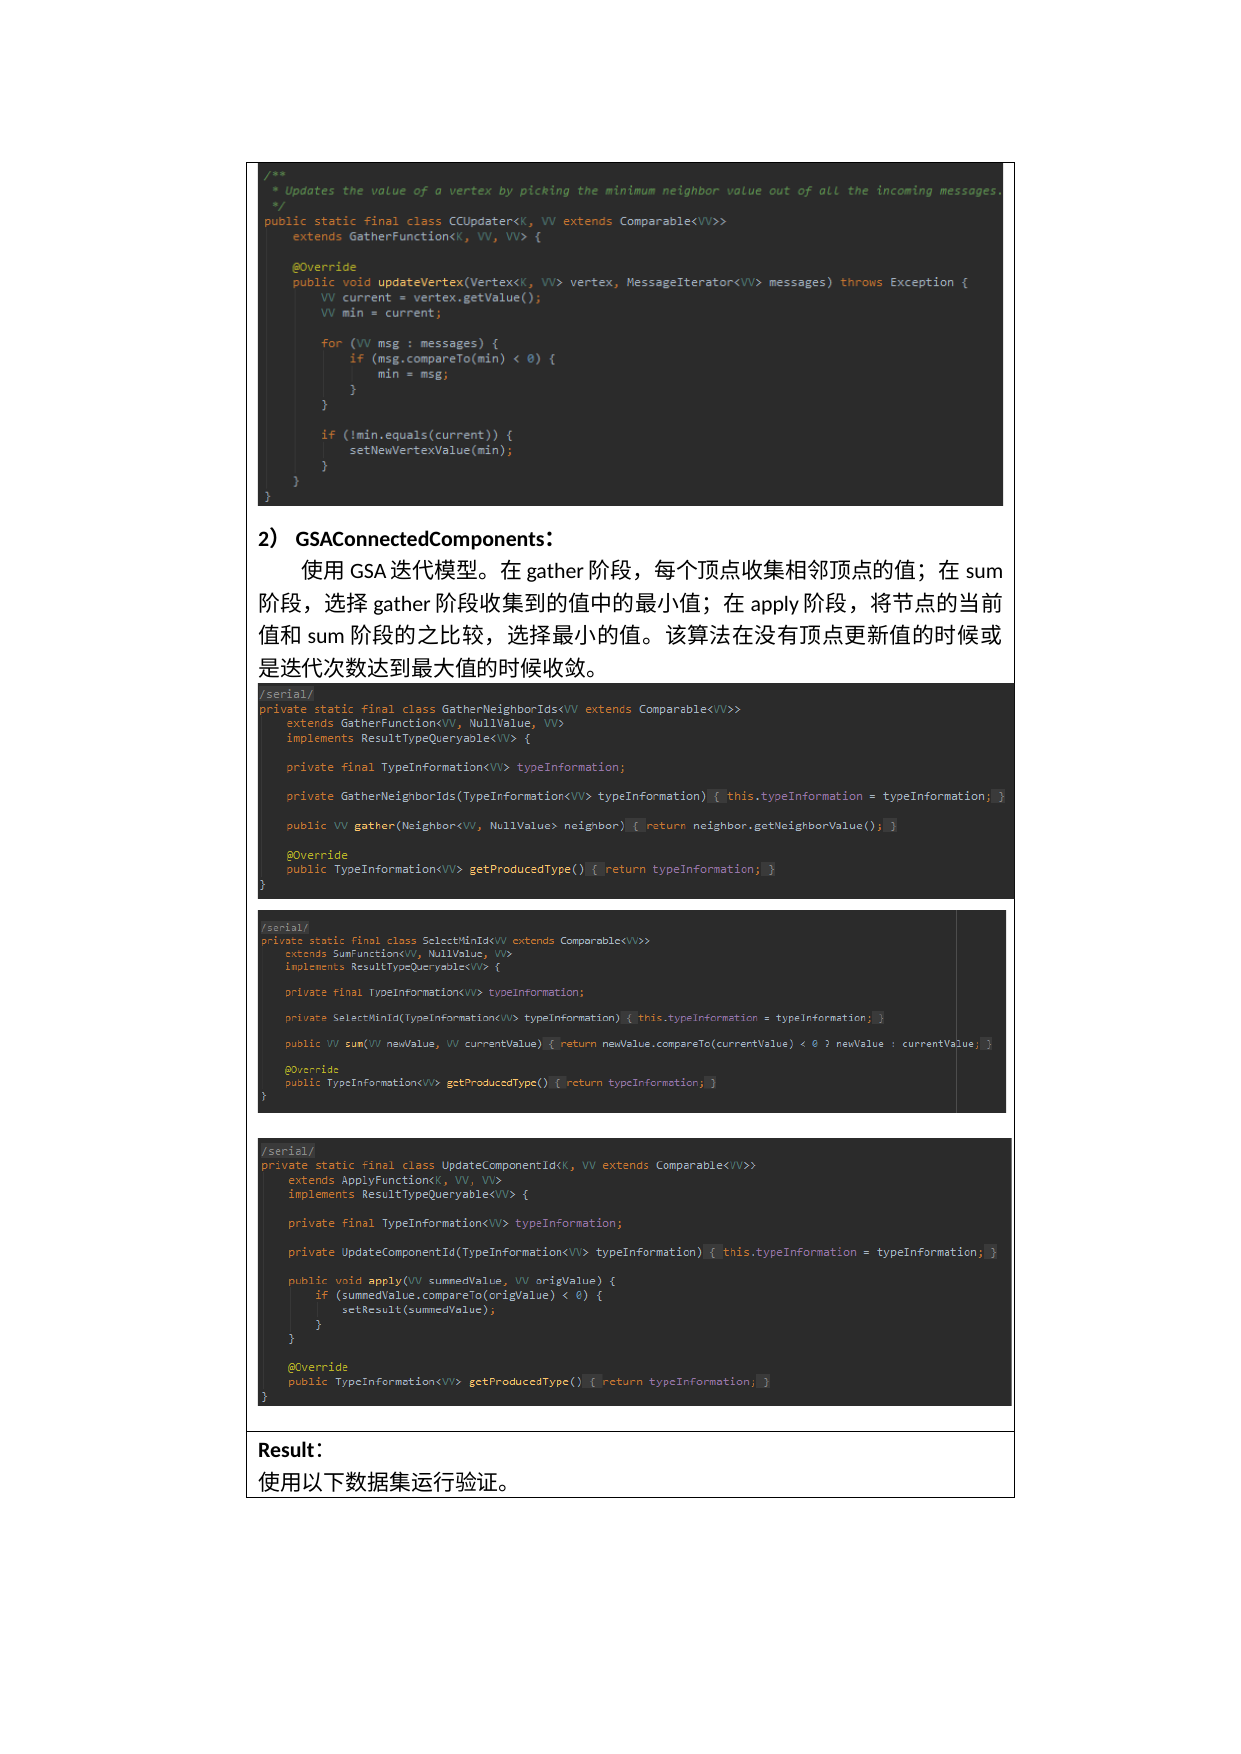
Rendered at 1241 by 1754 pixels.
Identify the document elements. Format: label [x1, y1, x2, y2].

picture [257, 683, 1015, 899]
picture [257, 1138, 1012, 1406]
picture [257, 163, 1004, 506]
picture [257, 910, 1007, 1113]
table_cell [247, 1432, 1014, 1497]
table_cell [247, 163, 1014, 1431]
